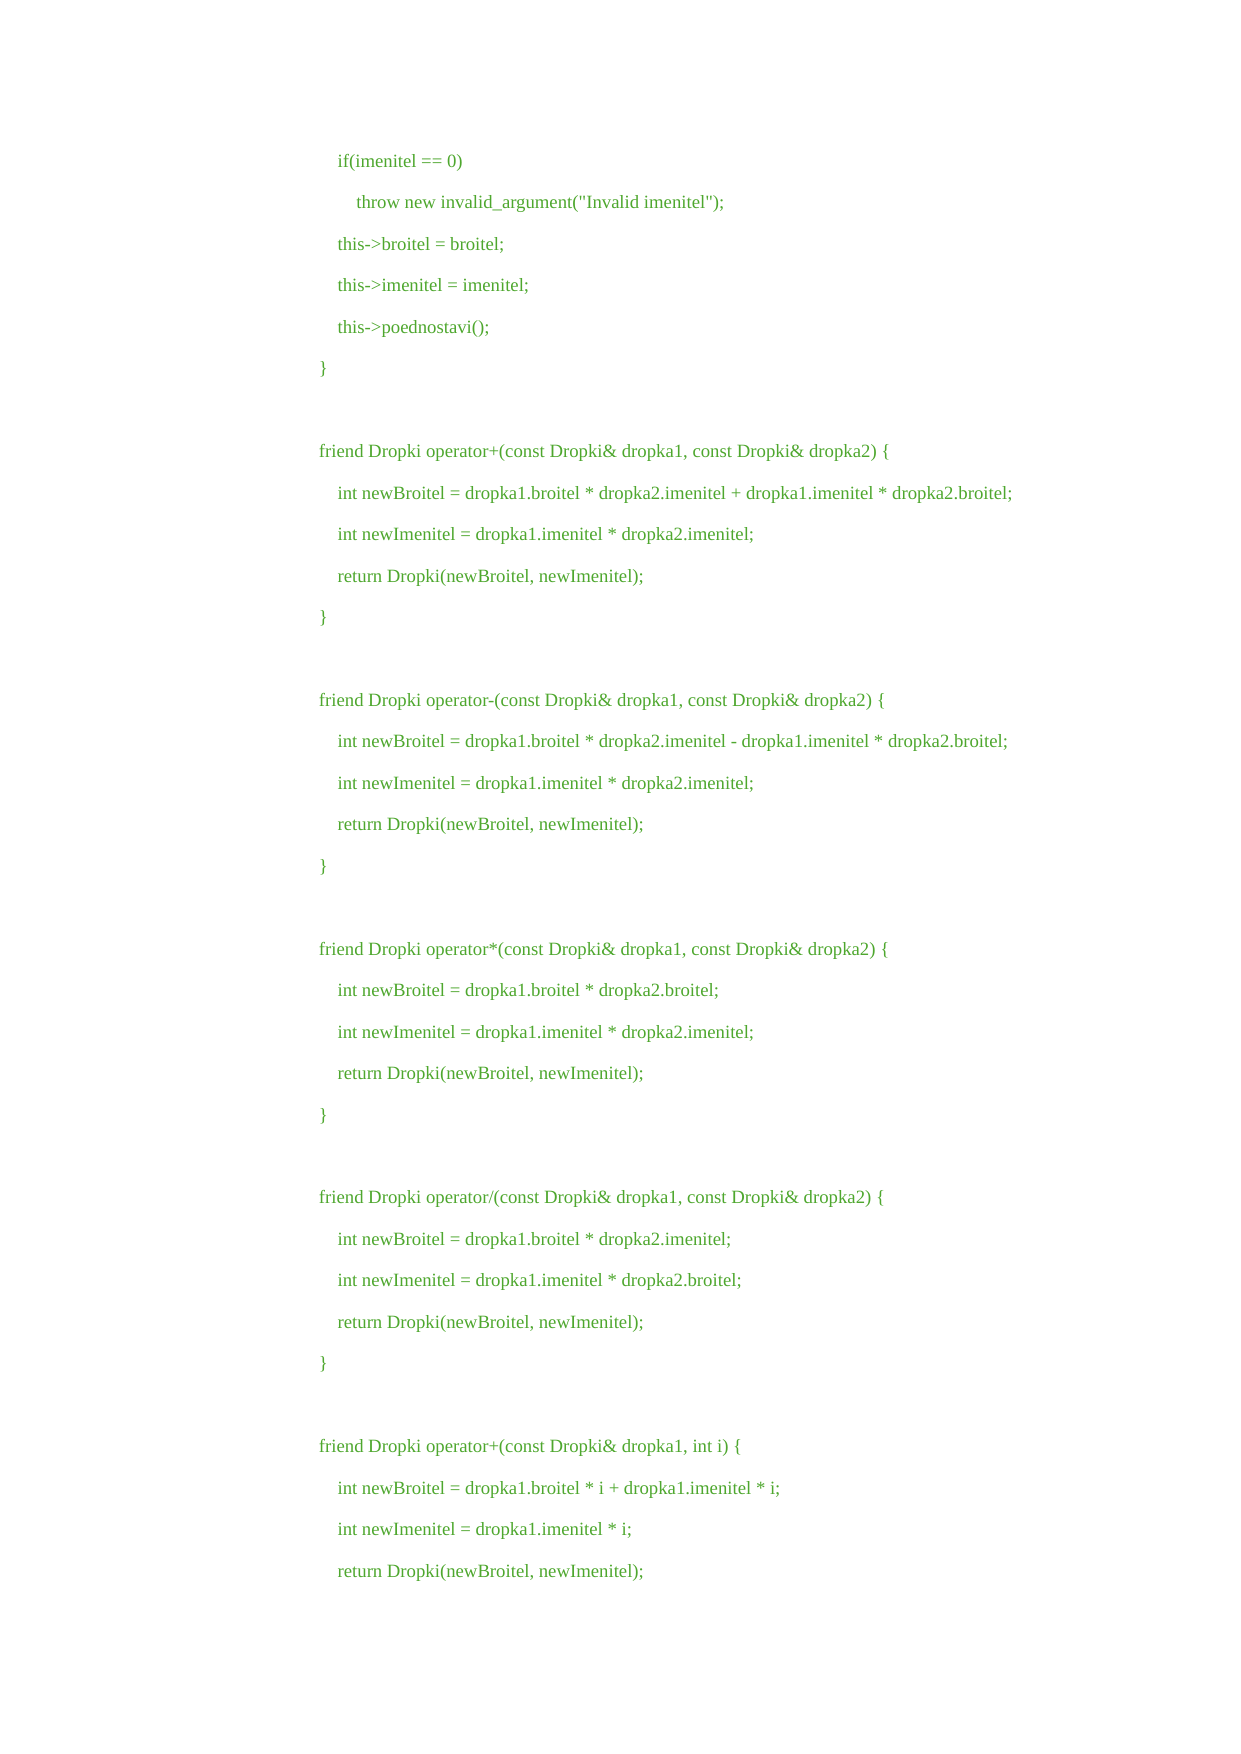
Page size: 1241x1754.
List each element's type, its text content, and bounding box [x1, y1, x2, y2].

text friend Dropki operator-(const Dropki& dropka1, const Dropki& dropka2) { [300, 689, 1090, 711]
text return Dropki(newBroitel, newImenitel); [300, 1311, 1090, 1332]
text } [300, 1103, 1090, 1125]
text this->imenitel = imenitel; [300, 274, 1090, 296]
text int newImenitel = dropka1.imenitel * dropka2.imenitel; [300, 523, 1090, 545]
text return Dropki(newBroitel, newImenitel); [300, 1062, 1090, 1084]
text throw new invalid_argument("Invalid imenitel"); [300, 191, 1090, 213]
text int newBroitel = dropka1.broitel * dropka2.imenitel + dropka1.imenitel * dropka2.broitel; [300, 482, 1090, 503]
text return Dropki(newBroitel, newImenitel); [300, 1559, 1090, 1581]
text int newImenitel = dropka1.imenitel * dropka2.imenitel; [300, 1021, 1090, 1042]
text } [300, 1352, 1090, 1374]
text int newBroitel = dropka1.broitel * dropka2.broitel; [300, 979, 1090, 1001]
text int newImenitel = dropka1.imenitel * dropka2.imenitel; [300, 772, 1090, 793]
text int newBroitel = dropka1.broitel * dropka2.imenitel; [300, 1228, 1090, 1249]
text this->poednostavi(); [300, 316, 1090, 337]
text if(imenitel == 0) [300, 150, 1090, 172]
text friend Dropki operator+(const Dropki& dropka1, int i) { [300, 1435, 1090, 1457]
text friend Dropki operator*(const Dropki& dropka1, const Dropki& dropka2) { [300, 938, 1090, 959]
text } [300, 357, 1090, 379]
text friend Dropki operator+(const Dropki& dropka1, const Dropki& dropka2) { [300, 440, 1090, 462]
text int newImenitel = dropka1.imenitel * i; [300, 1518, 1090, 1540]
text int newImenitel = dropka1.imenitel * dropka2.broitel; [300, 1269, 1090, 1291]
text return Dropki(newBroitel, newImenitel); [300, 564, 1090, 586]
text int newBroitel = dropka1.broitel * dropka2.imenitel - dropka1.imenitel * dropka2.broitel; [300, 730, 1090, 752]
text int newBroitel = dropka1.broitel * i + dropka1.imenitel * i; [300, 1477, 1090, 1498]
text } [300, 855, 1090, 876]
text this->broitel = broitel; [300, 233, 1090, 254]
text return Dropki(newBroitel, newImenitel); [300, 813, 1090, 835]
text } [300, 606, 1090, 628]
text friend Dropki operator/(const Dropki& dropka1, const Dropki& dropka2) { [300, 1186, 1090, 1208]
